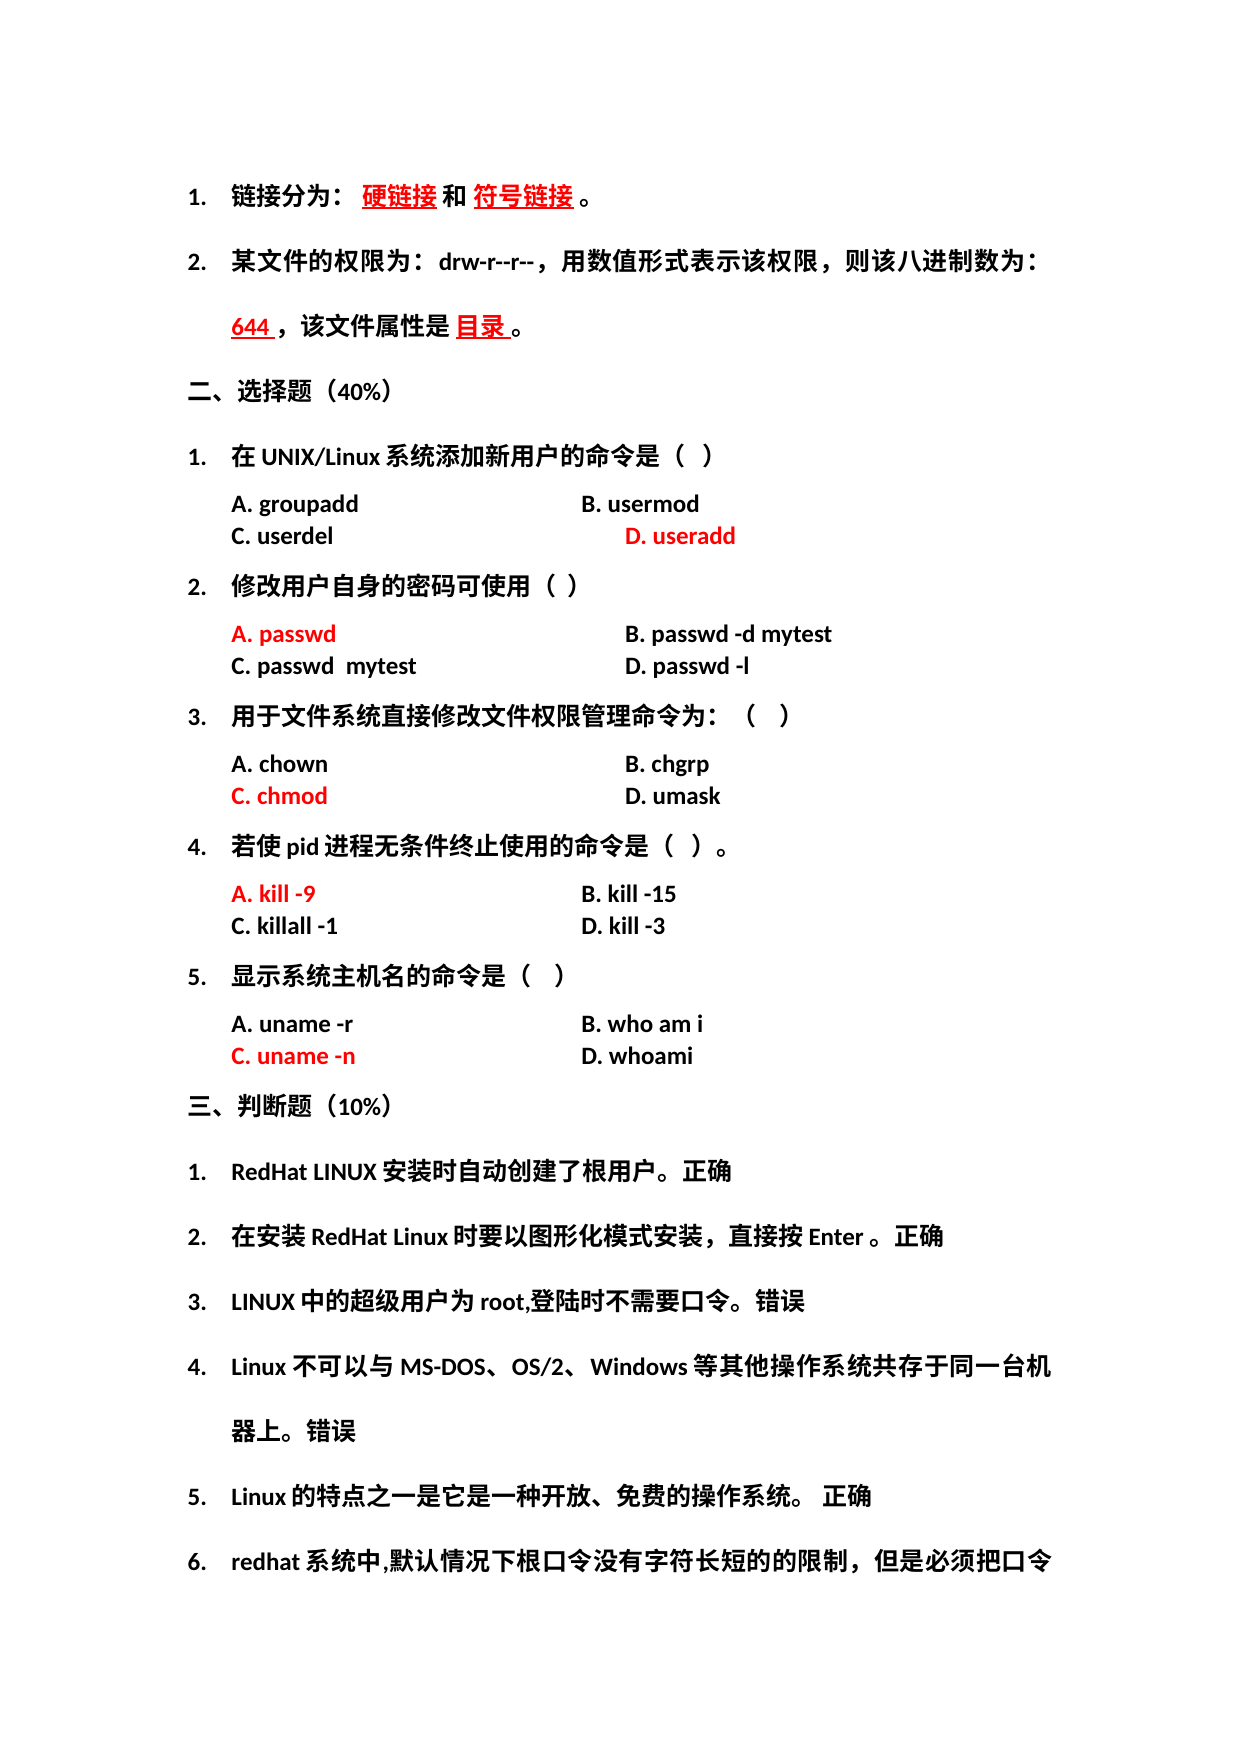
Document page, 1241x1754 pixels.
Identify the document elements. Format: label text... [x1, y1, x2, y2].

text 三、判断题（10%） [187, 1072, 1053, 1137]
list 在UNIX/Linux系统添加新用户的命令是（ ） [187, 422, 1053, 487]
text A. kill -9 B. kill -15 [187, 877, 1053, 909]
text C. userdel D. useradd [187, 519, 1053, 552]
text 二、选择题（40%） [187, 357, 1053, 422]
list 在安装RedHat Linux时要以图形化模式安装，直接按Enter 。正确 [187, 1202, 1053, 1267]
text C. killall -1 D. kill -3 [187, 909, 1053, 942]
list 显示系统主机名的命令是（ ） [187, 942, 1053, 1007]
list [187, 1527, 1053, 1592]
text C. chmod D. umask [187, 779, 1053, 812]
list 链接分为： 硬链接 和 符号链接 。 [187, 162, 1053, 227]
list LINUX中的超级用户为root,登陆时不需要口令。错误 [187, 1267, 1053, 1332]
list 若使pid进程无条件终止使用的命令是（ ）。 [187, 812, 1053, 877]
list 用于文件系统直接修改文件权限管理命令为：（ ） [187, 682, 1053, 747]
list Linux不可以与MS-DOS、OS/2、Windows等其他操作系统共存于同一台机器上。错误 [187, 1332, 1053, 1462]
text A. groupadd B. usermod [187, 487, 1053, 519]
text A. passwd B. passwd -d mytest [187, 617, 1053, 649]
text A. uname -r B. who am i [187, 1007, 1053, 1039]
list Linux的特点之一是它是一种开放、免费的操作系统。 正确 [187, 1462, 1053, 1527]
text A. chown B. chgrp [187, 747, 1053, 779]
list RedHat LINUX安装时自动创建了根用户。正确 [187, 1137, 1053, 1202]
text C. passwd mytest D. passwd -l [187, 649, 1053, 682]
list 修改用户自身的密码可使用（ ） [187, 552, 1053, 617]
text C. uname -n D. whoami [187, 1039, 1053, 1072]
list 某文件的权限为：drw-r--r--，用数值形式表示该权限，则该八进制数为： 644 ，该文件属性是 目录 。 [187, 227, 1053, 357]
